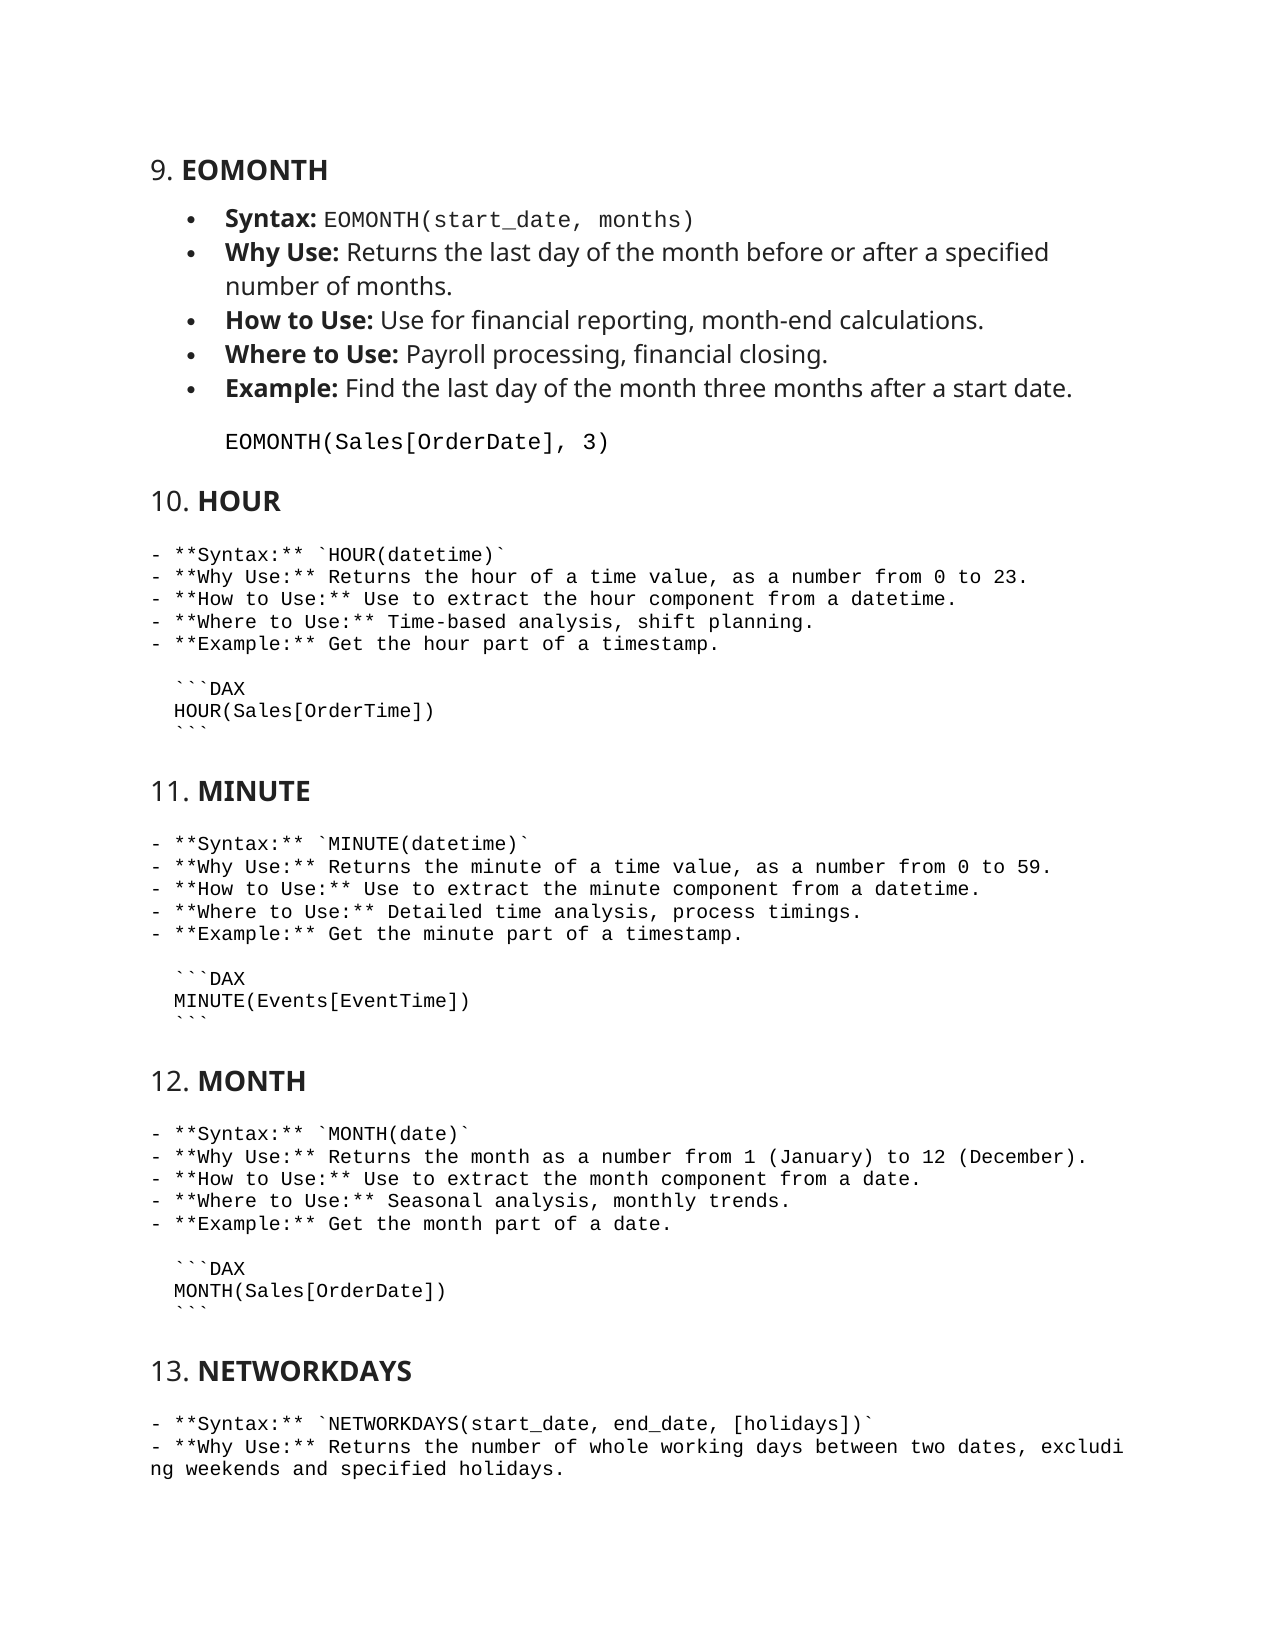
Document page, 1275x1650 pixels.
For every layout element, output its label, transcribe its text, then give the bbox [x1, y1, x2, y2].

subtitle 11. MINUTE [150, 771, 1125, 809]
subtitle 13. NETWORKDAYS [150, 1351, 1125, 1389]
list Where to Use: Payroll processing, financial closing. [187, 337, 1125, 371]
text - **Syntax:** `HOUR(datetime)` - **Why Use:** Returns the hour of a time value, as a number from 0 to 23. - **How to Use:** Use to extract the hour component from a datetime. - **Where to Use:** Time-based analysis, shift planning. - **Example:** Get the hour part of a timestamp. ```DAX HOUR(Sales[OrderTime]) ``` [150, 544, 1125, 746]
text - **Syntax:** `MINUTE(datetime)` - **Why Use:** Returns the minute of a time value, as a number from 0 to 59. - **How to Use:** Use to extract the minute component from a datetime. - **Where to Use:** Detailed time analysis, process timings. - **Example:** Get the minute part of a timestamp. ```DAX MINUTE(Events[EventTime]) ``` [150, 834, 1125, 1036]
subtitle 9. EOMONTH [150, 150, 1125, 188]
subtitle 10. HOUR [150, 481, 1125, 519]
list Example: Find the last day of the month three months after a start date. [187, 371, 1125, 405]
list Why Use: Returns the last day of the month before or after a specified number of months. [187, 235, 1125, 303]
list Syntax: EOMONTH(start_date, months) [187, 201, 1125, 235]
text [150, 1414, 1125, 1481]
text EOMONTH(Sales[OrderDate], 3) [225, 430, 1125, 456]
list How to Use: Use for financial reporting, month-end calculations. [187, 303, 1125, 337]
subtitle 12. MONTH [150, 1061, 1125, 1099]
